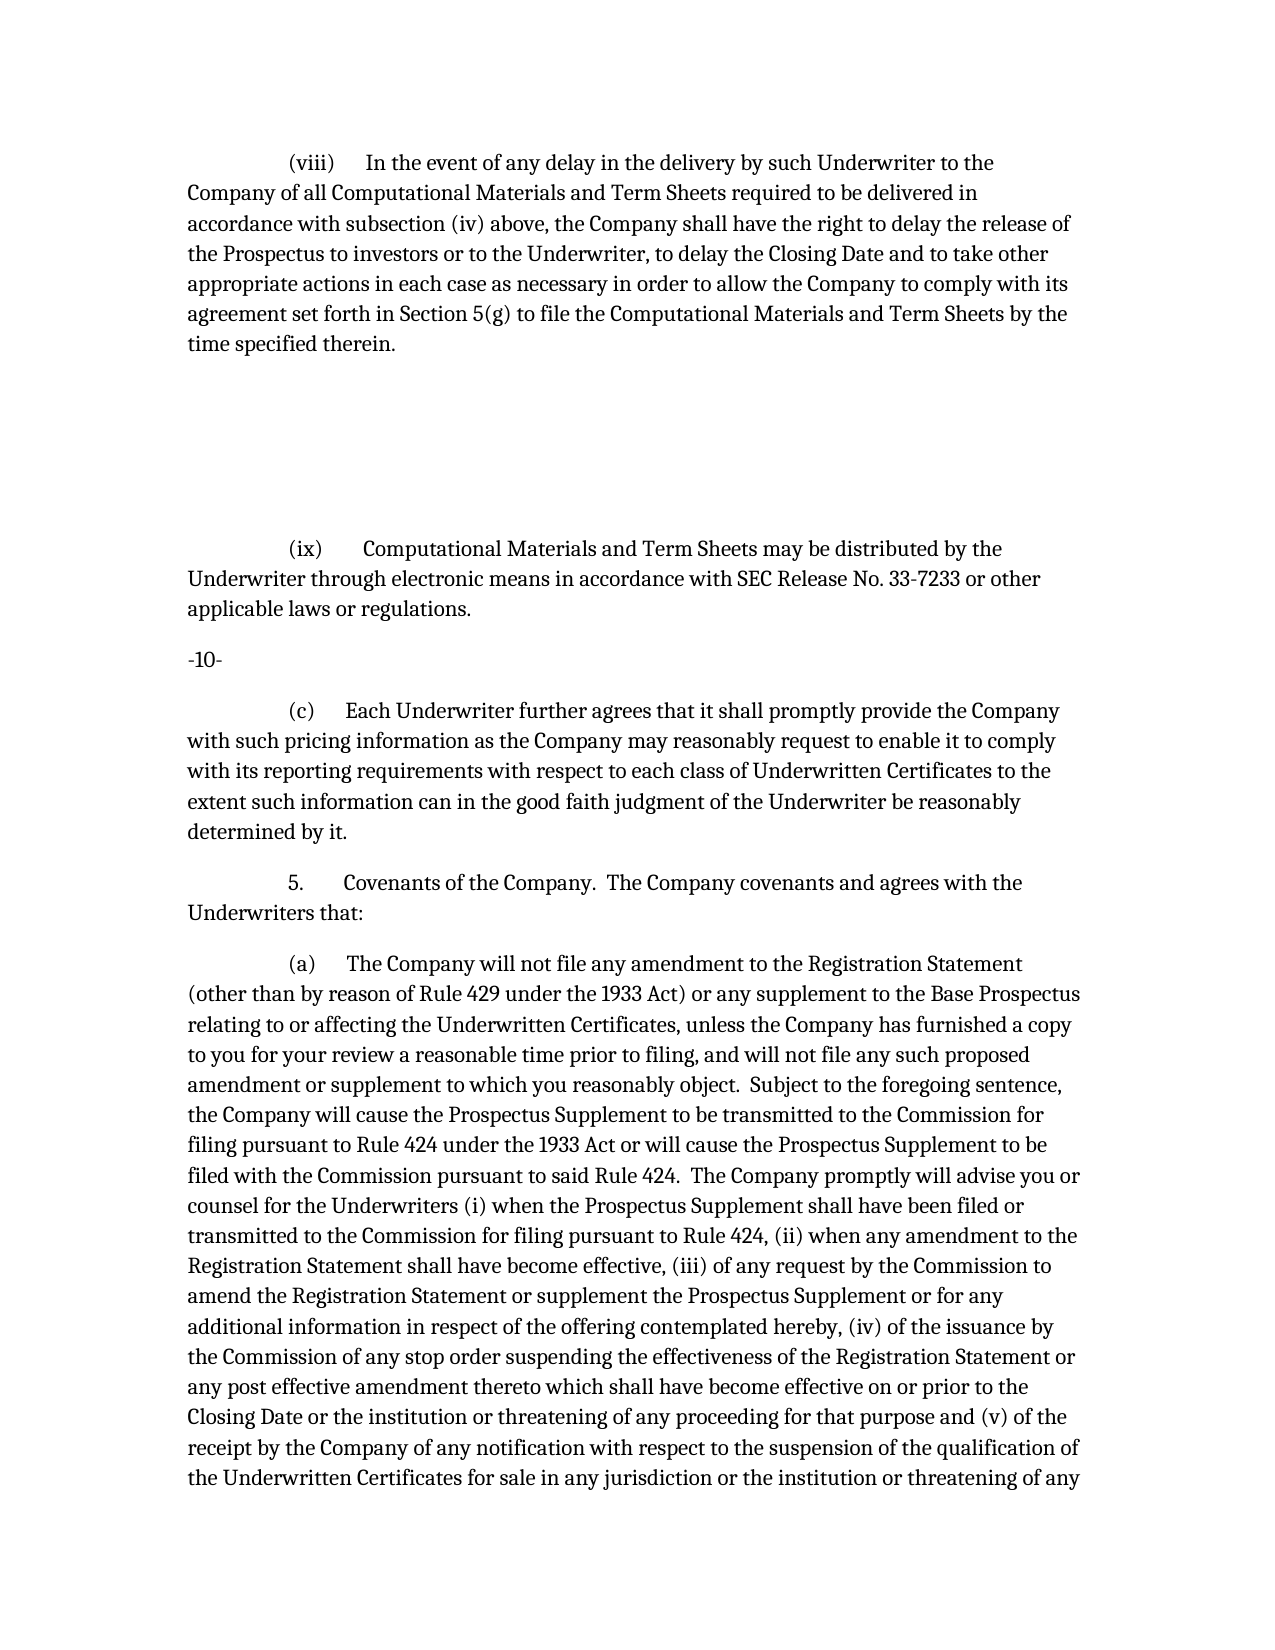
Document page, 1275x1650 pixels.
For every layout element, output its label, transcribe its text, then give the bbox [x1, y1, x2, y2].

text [187, 951, 1087, 1491]
text (ix) Computational Materials and Term Sheets may be distributed by the Underwriter through electronic means in accordance with SEC Release No. 33-7233 or other applicable laws or regulations. [187, 535, 1087, 622]
text (c) Each Underwriter further agrees that it shall promptly provide the Company with such pricing information as the Company may reasonably request to enable it to comply with its reporting requirements with respect to each class of Underwritten Certificates to the extent such information can in the good faith judgment of the Underwriter be reasonably determined by it. [187, 698, 1087, 845]
text (viii) In the event of any delay in the delivery by such Underwriter to the Company of all Computational Materials and Term Sheets required to be delivered in accordance with subsection (iv) above, the Company shall have the right to delay the release of the Prospectus to investors or to the Underwriter, to delay the Closing Date and to take other appropriate actions in each case as necessary in order to allow the Company to comply with its agreement set forth in Section 5(g) to file the Computational Materials and Term Sheets by the time specified therein. [187, 150, 1087, 358]
text 5. Covenants of the Company. The Company covenants and agrees with the Underwriters that: [187, 870, 1087, 926]
text -10- [187, 647, 1087, 673]
